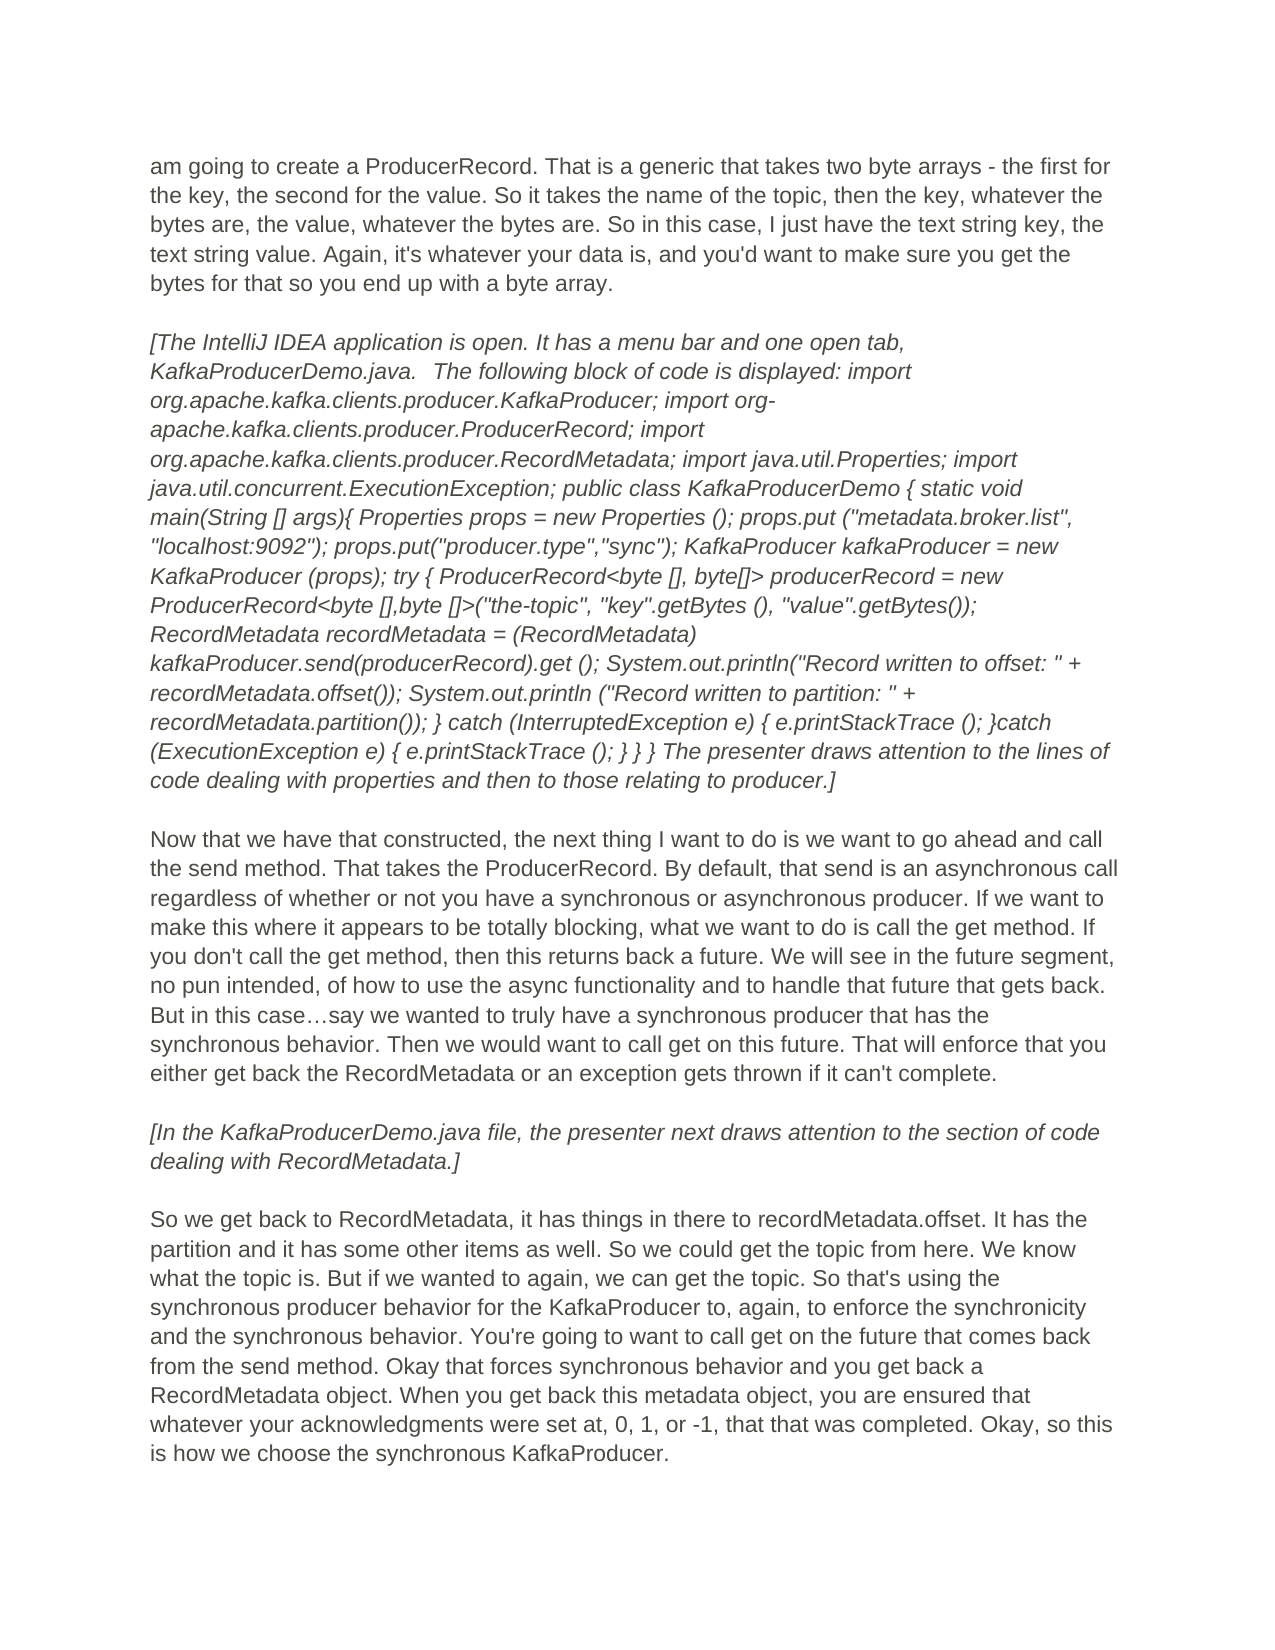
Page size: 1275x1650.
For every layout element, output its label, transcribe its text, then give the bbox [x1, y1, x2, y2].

text So we get back to RecordMetadata, it has things in there to recordMetadata.offset. It has the partition and it has some other items as well. So we could get the topic from here. We know what the topic is. But if we wanted to again, we can get the topic. So that's using the synchronous producer behavior for the KafkaProducer to, again, to enforce the synchronicity and the synchronous behavior. You're going to want to call get on the future that comes back from the send method. Okay that forces synchronous behavior and you get back a RecordMetadata object. When you get back this metadata object, you are ensured that whatever your acknowledgments were set at, 0, 1, or -1, that that was completed. Okay, so this is how we choose the synchronous KafkaProducer. [150, 1203, 1125, 1467]
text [150, 150, 1125, 296]
text Now that we have that constructed, the next thing I want to do is we want to go ahead and call the send method. That takes the ProducerRecord. By default, that send is an asynchronous call regardless of whether or not you have a synchronous or asynchronous producer. If we want to make this where it appears to be totally blocking, what we want to do is call the get method. If you don't call the get method, then this returns back a future. We will see in the future segment, no pun intended, of how to use the async functionality and to handle that future that gets back. But in this case…say we wanted to truly have a synchronous producer that has the synchronous behavior. Then we would want to call get on this future. That will enforce that you either get back the RecordMetadata or an exception gets thrown if it can't complete. [150, 823, 1125, 1086]
text [In the KafkaProducerDemo.java file, the presenter next draws attention to the section of code dealing with RecordMetadata.] [150, 1116, 1125, 1174]
text [The IntelliJ IDEA application is open. It has a menu bar and one open tab, KafkaProducerDemo.java. The following block of code is displayed: import org.apache.kafka.clients.producer.KafkaProducer; import org-apache.kafka.clients.producer.ProducerRecord; import org.apache.kafka.clients.producer.RecordMetadata; import java.util.Properties; import java.util.concurrent.ExecutionException; public class KafkaProducerDemo { static void main(String [] args){ Properties props = new Properties (); props.put ("metadata.broker.list", "localhost:9092"); props.put("producer.type","sync"); KafkaProducer kafkaProducer = new KafkaProducer (props); try { ProducerRecord<byte [], byte[]> producerRecord = new ProducerRecord<byte [],byte []>("the-topic", "key".getBytes (), "value".getBytes()); RecordMetadata recordMetadata = (RecordMetadata) kafkaProducer.send(producerRecord).get (); System.out.println("Record written to offset: " + recordMetadata.offset()); System.out.println ("Record written to partition: " + recordMetadata.partition()); } catch (InterruptedException e) { e.printStackTrace (); }catch (ExecutionException e) { e.printStackTrace (); } } } The presenter draws attention to the lines of code dealing with properties and then to those relating to producer.] [150, 326, 1125, 794]
